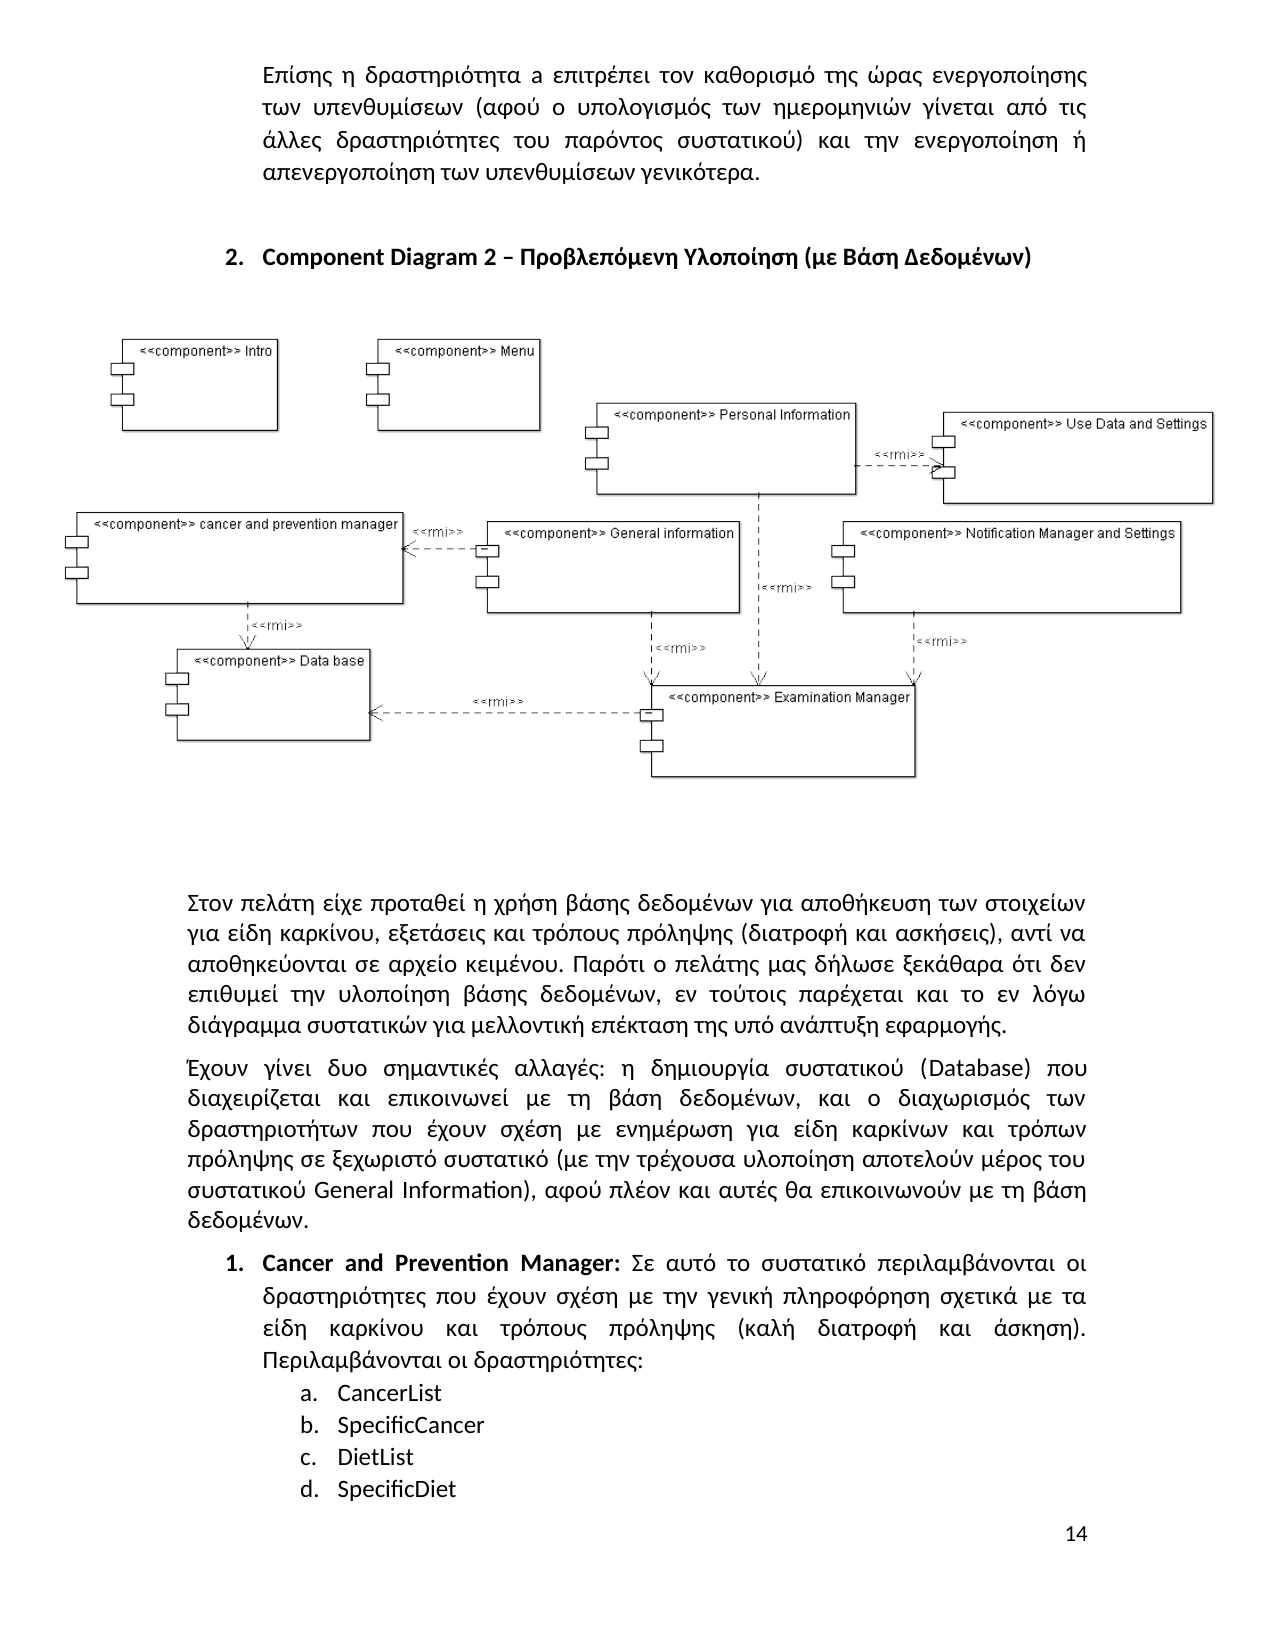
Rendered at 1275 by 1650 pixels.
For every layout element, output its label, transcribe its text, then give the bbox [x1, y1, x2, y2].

picture [1, 275, 1275, 840]
list Component Diagram 2 – Προβλεπόμενη Υλοποίηση (με Βάση Δεδομένων) [225, 241, 1087, 272]
text Έχουν γίνει δυο σημαντικές αλλαγές: η δημιουργία συστατικού (Database) που διαχειρίζεται και επικοινωνεί με τη βάση δεδομένων, και ο διαχωρισμός των δραστηριοτήτων που έχουν σχέση με ενημέρωση για είδη καρκίνων και τρόπων πρόληψης σε ξεχωριστό συστατικό (με την τρέχουσα υλοποίηση αποτελούν μέρος του συστατικού General Information), αφού πλέον και αυτές θα επικοινωνούν με τη βάση δεδομένων. [187, 1052, 1087, 1235]
list SpecificCancer [300, 1409, 1087, 1439]
list CancerList [300, 1377, 1087, 1407]
list Cancer and Prevention Manager: Σε αυτό το συστατικό περιλαμβάνονται οι δραστηριότητες που έχουν σχέση με την γενική πληροφόρηση σχετικά με τα είδη καρκίνου και τρόπους πρόληψης (καλή διατροφή και άσκηση). Περιλαμβάνονται οι δραστηριότητες: [225, 1247, 1087, 1375]
list SpecificDiet [300, 1473, 1087, 1504]
list DietList [300, 1441, 1087, 1472]
text Στον πελάτη είχε προταθεί η χρήση βάσης δεδομένων για αποθήκευση των στοιχείων για είδη καρκίνου, εξετάσεις και τρόπους πρόληψης (διατροφή και ασκήσεις), αντί να αποθηκεύονται σε αρχείο κειμένου. Παρότι ο πελάτης μας δήλωσε ξεκάθαρα ότι δεν επιθυμεί την υλοποίηση βάσης δεδομένων, εν τούτοις παρέχεται και το εν λόγω διάγραμμα συστατικών για μελλοντική επέκταση της υπό ανάπτυξη εφαρμογής. [187, 887, 1087, 1039]
list Επίσης η δραστηριότητα a επιτρέπει τον καθορισμό της ώρας ενεργοποίησης των υπενθυμίσεων (αφού ο υπολογισμός των ημερομηνιών γίνεται από τις άλλες δραστηριότητες του παρόντος συστατικού) και την ενεργοποίηση ή απενεργοποίηση των υπενθυμίσεων γενικότερα. [262, 59, 1087, 187]
